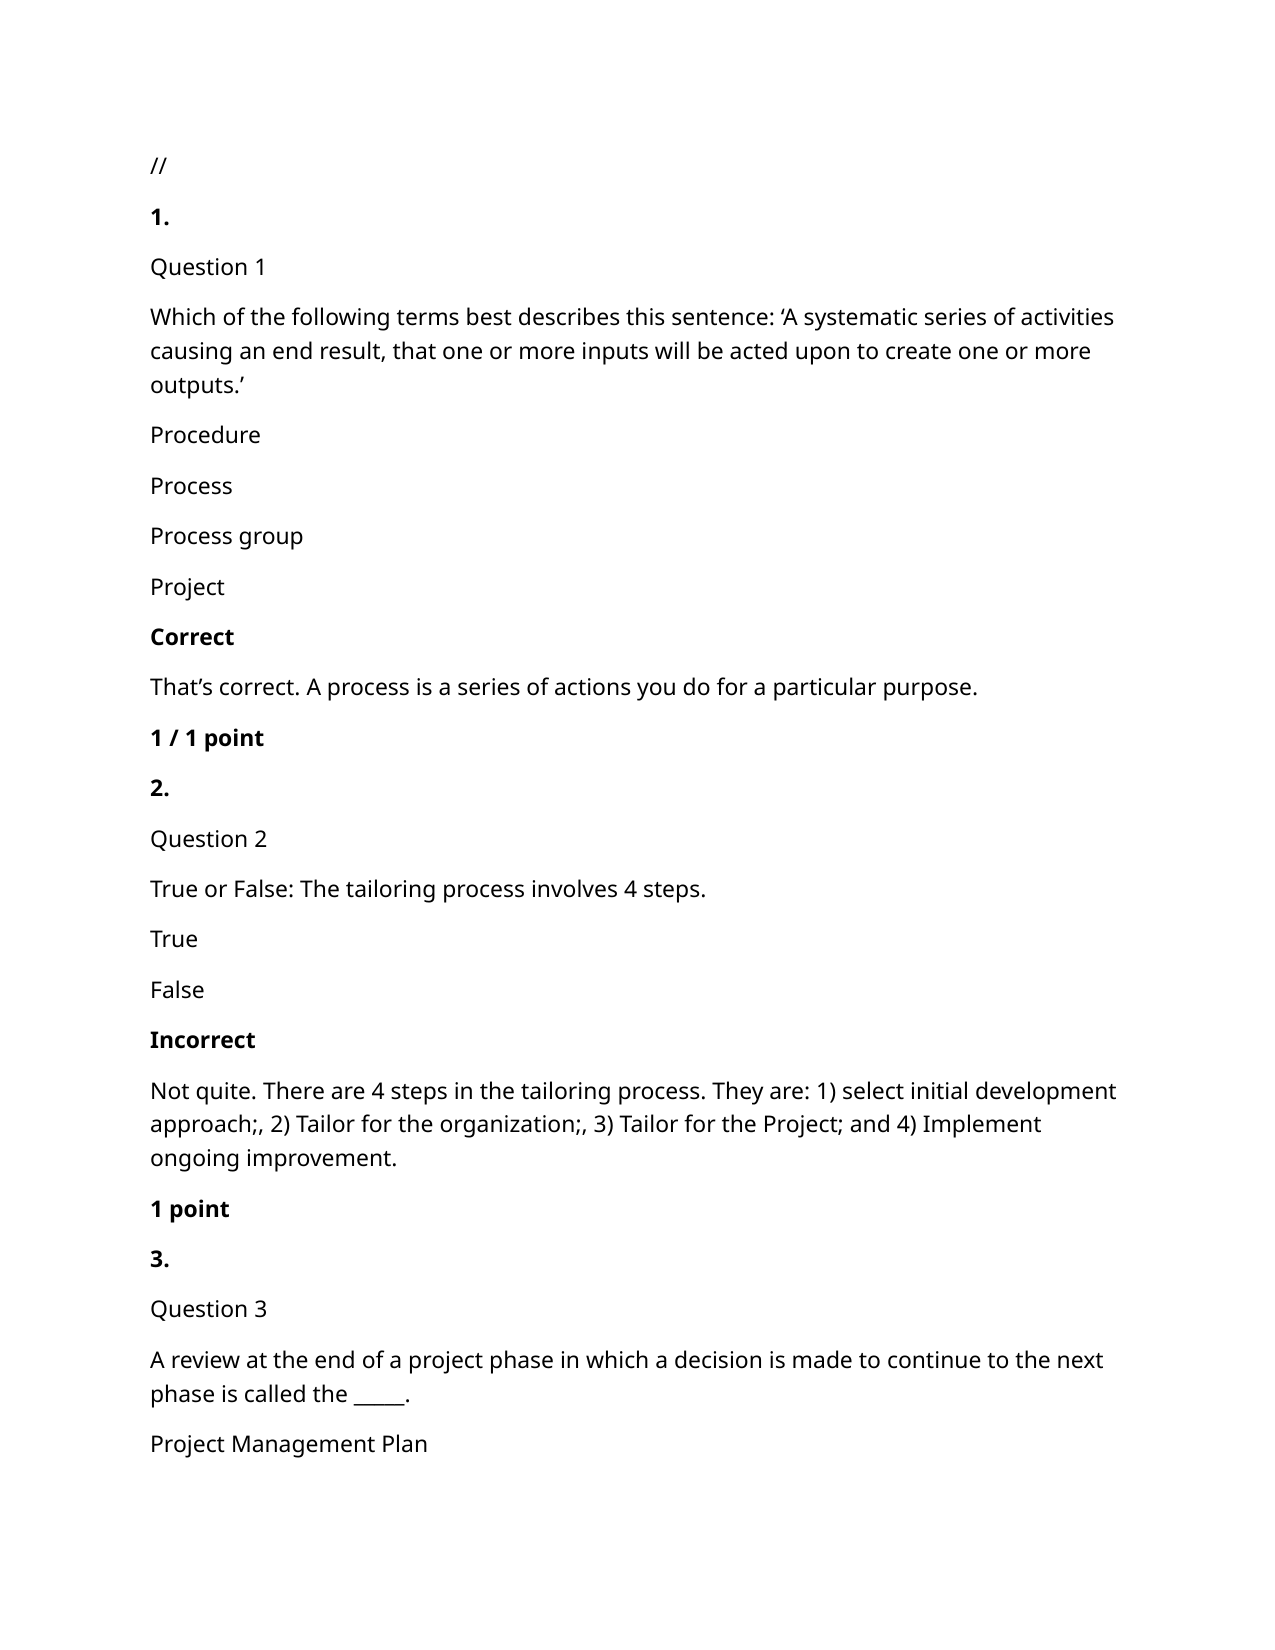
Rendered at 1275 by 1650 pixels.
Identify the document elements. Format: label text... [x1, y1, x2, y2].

text Process group [150, 520, 1125, 551]
text Procedure [150, 419, 1125, 450]
text True or False: The tailoring process involves 4 steps. [150, 873, 1125, 904]
text 3. [150, 1243, 1125, 1274]
text 2. [150, 772, 1125, 803]
text Not quite. There are 4 steps in the tailoring process. They are: 1) select initial development approach;, 2) Tailor for the organization;, 3) Tailor for the Project; and 4) Implement ongoing improvement. [150, 1074, 1125, 1173]
text Which of the following terms best describes this sentence: ‘A systematic series of activities causing an end result, that one or more inputs will be acted upon to create one or more outputs.’ [150, 301, 1125, 400]
text Process [150, 469, 1125, 501]
text // [150, 150, 1125, 181]
text Correct [150, 621, 1125, 652]
text Incorrect [150, 1024, 1125, 1055]
text That’s correct. A process is a series of actions you do for a particular purpose. [150, 671, 1125, 702]
text True [150, 923, 1125, 954]
text Question 2 [150, 822, 1125, 854]
text Project Management Plan [150, 1428, 1125, 1459]
text A review at the end of a project phase in which a decision is made to continue to the next phase is called the _____. [150, 1344, 1125, 1409]
text False [150, 974, 1125, 1005]
text Project [150, 570, 1125, 602]
text Question 3 [150, 1293, 1125, 1324]
text 1 point [150, 1192, 1125, 1224]
text Question 1 [150, 251, 1125, 282]
text 1. [150, 200, 1125, 232]
text 1 / 1 point [150, 722, 1125, 753]
